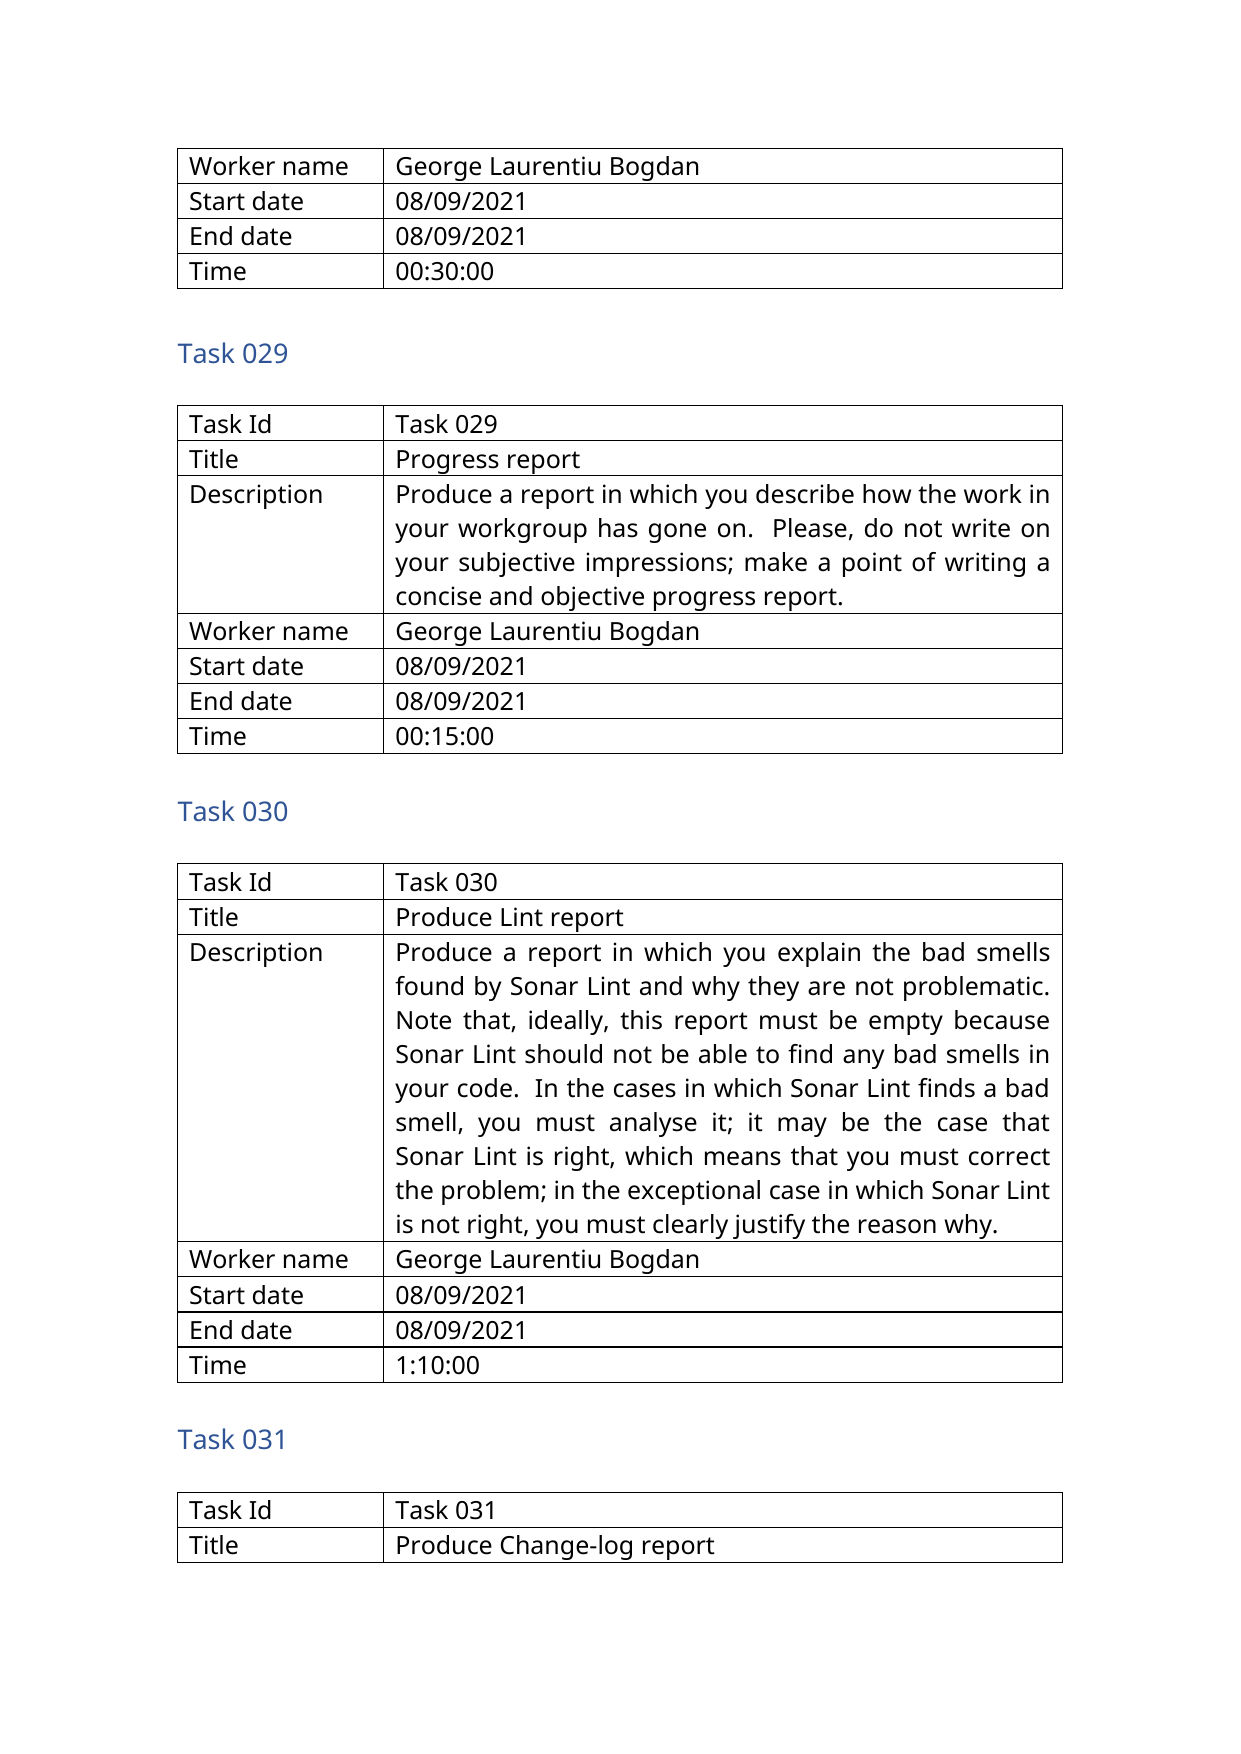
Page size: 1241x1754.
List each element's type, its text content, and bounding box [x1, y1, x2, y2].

table_cell End date [178, 219, 383, 253]
table_cell End date [178, 684, 383, 718]
table_header Task 031 [384, 1493, 1062, 1527]
subtitle Task 030 [177, 792, 1063, 829]
table_cell Worker name [178, 149, 383, 183]
table_cell 08/09/2021 [384, 649, 1062, 683]
table_cell 1:10:00 [384, 1348, 1062, 1382]
table_header Task 029 [384, 406, 1062, 440]
table_cell Produce a report in which you explain the bad smells found by Sonar Lint and why they are not problematic. Note that, ideally, this report must be empty because Sonar Lint should not be able to find any bad smells in your code. In the cases in which Sonar Lint finds a bad smell, you must analyse it; it may be the case that Sonar Lint is right, which means that you must correct the problem; in the exceptional case in which Sonar Lint is not right, you must clearly justify the reason why. [384, 935, 1062, 1241]
table_cell 08/09/2021 [384, 184, 1062, 218]
table_cell Time [178, 719, 383, 753]
table_header Task Id [178, 864, 383, 898]
table_cell 08/09/2021 [384, 219, 1062, 253]
table_cell 00:15:00 [384, 719, 1062, 753]
table_cell 08/09/2021 [384, 1313, 1062, 1346]
table_cell End date [178, 1313, 383, 1346]
table_cell George Laurentiu Bogdan [384, 149, 1062, 183]
table_cell Start date [178, 1277, 383, 1311]
table_cell 00:30:00 [384, 254, 1062, 288]
table_cell Produce a report in which you describe how the work in your workgroup has gone on. Please, do not write on your subjective impressions; make a point of writing a concise and objective progress report. [384, 476, 1062, 613]
subtitle Task 031 [177, 1421, 1063, 1458]
table_cell Produce Change-log report [384, 1528, 1062, 1562]
table_cell 08/09/2021 [384, 684, 1062, 718]
table_header Task Id [178, 406, 383, 440]
table_header Task Id [178, 1493, 383, 1527]
table_cell Time [178, 1348, 383, 1382]
table_cell George Laurentiu Bogdan [384, 614, 1062, 648]
table_cell 08/09/2021 [384, 1277, 1062, 1311]
table_cell Start date [178, 649, 383, 683]
table_cell Description [178, 476, 383, 613]
table_cell Worker name [178, 614, 383, 648]
table_cell Description [178, 935, 383, 1241]
table_cell Progress report [384, 441, 1062, 475]
table_cell Title [178, 1528, 383, 1562]
table_cell Produce Lint report [384, 900, 1062, 933]
table_cell Start date [178, 184, 383, 218]
table_header Task 030 [384, 864, 1062, 898]
subtitle Task 029 [177, 334, 1063, 371]
table_cell George Laurentiu Bogdan [384, 1242, 1062, 1276]
table_cell Worker name [178, 1242, 383, 1276]
table_cell Time [178, 254, 383, 288]
table_cell Title [178, 900, 383, 933]
table_cell Title [178, 441, 383, 475]
